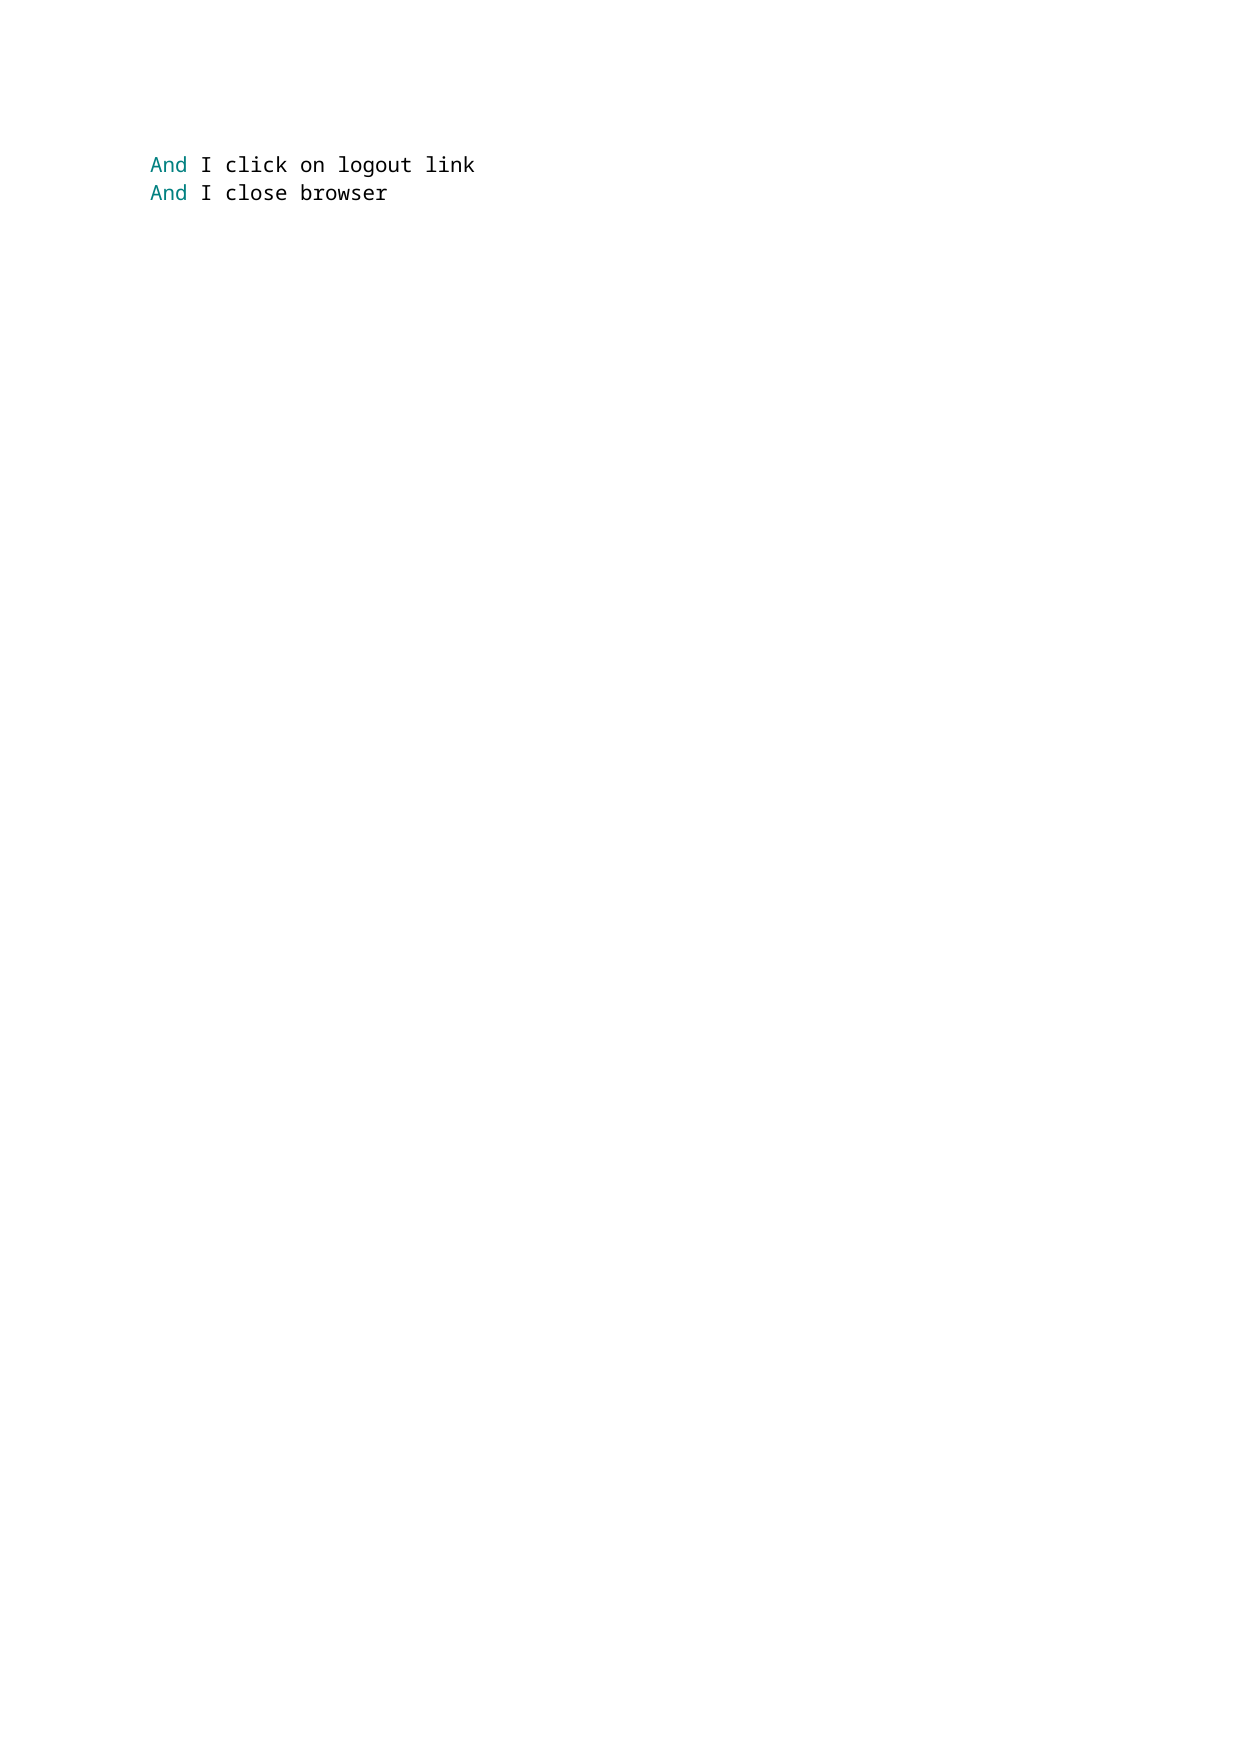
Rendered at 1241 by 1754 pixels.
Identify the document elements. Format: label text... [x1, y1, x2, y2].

text And I click on logout link [150, 150, 1090, 178]
text And I close browser [150, 178, 1090, 207]
